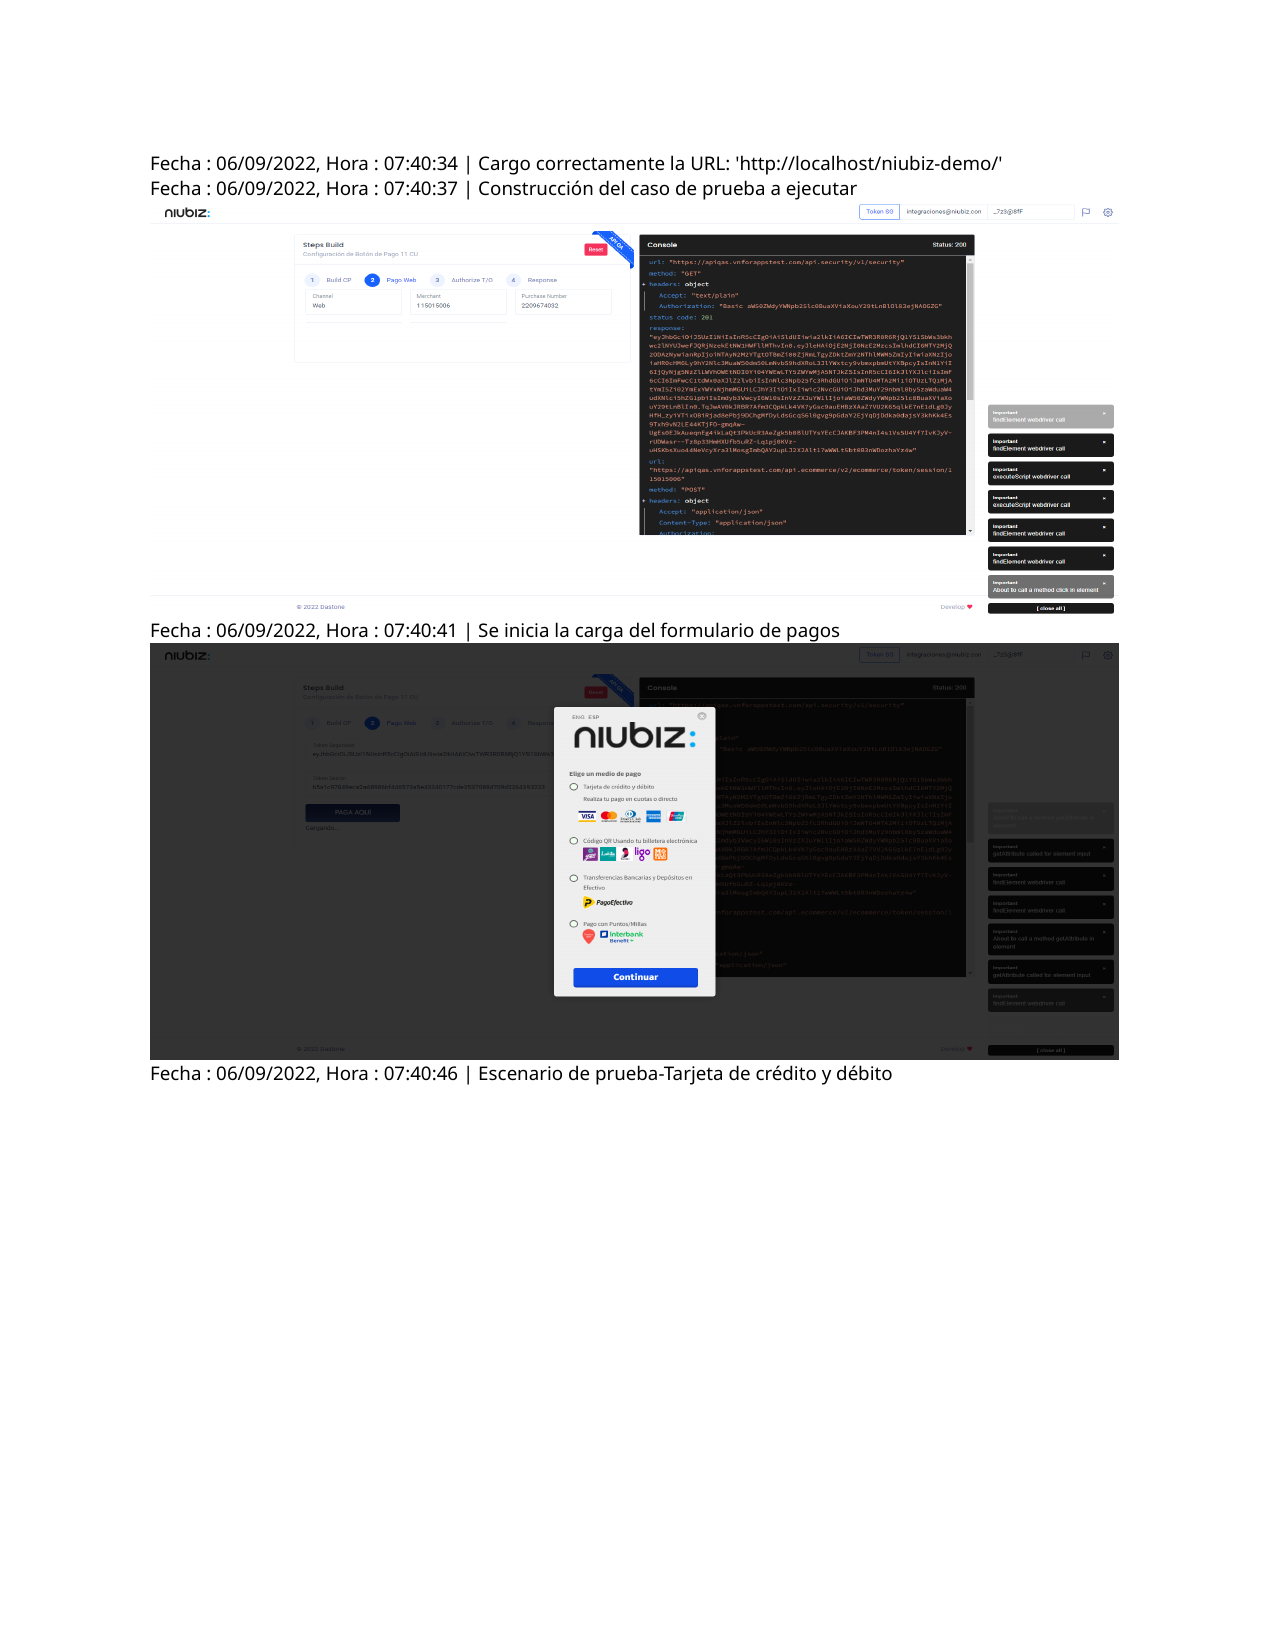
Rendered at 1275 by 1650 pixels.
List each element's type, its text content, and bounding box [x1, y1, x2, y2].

picture [150, 175, 1119, 593]
